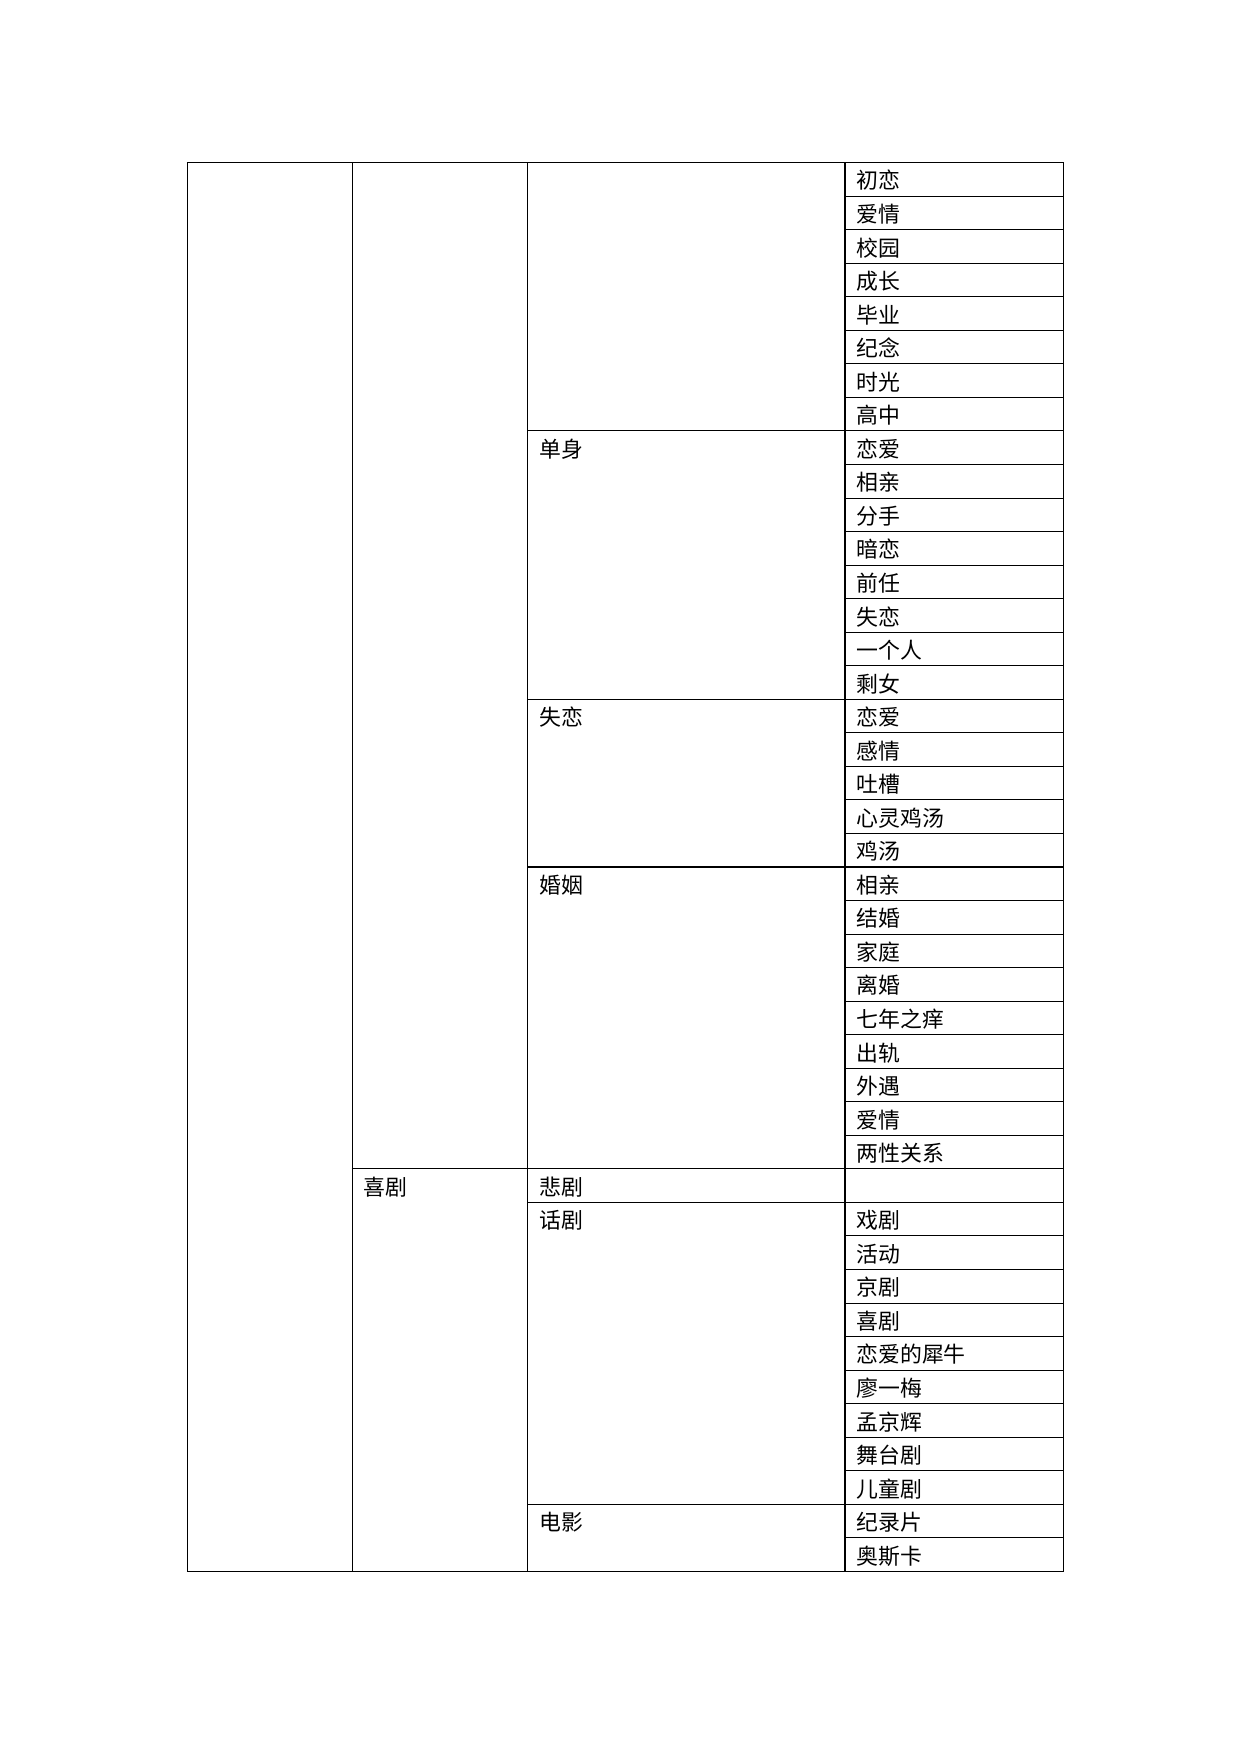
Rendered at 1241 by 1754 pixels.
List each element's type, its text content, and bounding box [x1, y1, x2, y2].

table_cell 高中 [846, 398, 1063, 430]
table_cell 恋爱 [846, 700, 1063, 732]
table_cell 时光 [846, 364, 1063, 397]
table_cell 失恋 [528, 700, 844, 866]
table_cell 纪念 [846, 331, 1063, 363]
table_cell 校园 [846, 230, 1063, 263]
table_cell 孟京辉 [846, 1404, 1063, 1437]
table_cell 离婚 [846, 968, 1063, 1001]
table_cell 成长 [846, 264, 1063, 296]
table_cell 廖一梅 [846, 1371, 1063, 1403]
table_cell 外遇 [846, 1069, 1063, 1101]
table_cell 儿童剧 [846, 1471, 1063, 1504]
table_cell 剩女 [846, 666, 1063, 699]
table_cell 悲剧 [528, 1169, 844, 1202]
table_cell 电影 [528, 1505, 844, 1571]
table_cell 纪录片 [846, 1505, 1063, 1537]
table_cell 心灵鸡汤 [846, 800, 1063, 833]
table_cell 京剧 [846, 1270, 1063, 1302]
table_cell 恋爱的犀牛 [846, 1337, 1063, 1369]
table_cell 喜剧 [846, 1304, 1063, 1336]
table_cell 婚姻 [528, 868, 844, 1168]
table_cell 两性关系 [846, 1136, 1063, 1168]
table_cell 吐槽 [846, 767, 1063, 799]
table_cell 爱情 [846, 197, 1063, 229]
table_cell 相亲 [846, 465, 1063, 497]
table_cell 七年之痒 [846, 1002, 1063, 1034]
table_cell 爱情 [846, 1102, 1063, 1135]
table_cell 暗恋 [846, 532, 1063, 564]
table_cell 失恋 [846, 599, 1063, 632]
table_cell 戏剧 [846, 1203, 1063, 1235]
table_cell 活动 [846, 1236, 1063, 1269]
table_cell 喜剧 [353, 1169, 527, 1571]
table_cell [846, 1169, 1063, 1202]
table_cell 家庭 [846, 935, 1063, 967]
table_cell 话剧 [528, 1203, 844, 1504]
table_cell 舞台剧 [846, 1438, 1063, 1470]
table_cell 相亲 [846, 868, 1063, 900]
table_cell 鸡汤 [846, 834, 1063, 866]
table_cell 恋爱 [846, 431, 1063, 464]
table_cell 分手 [846, 499, 1063, 531]
table_cell 初恋 [846, 163, 1063, 196]
table_cell 出轨 [846, 1035, 1063, 1068]
table_cell 奥斯卡 [846, 1538, 1063, 1571]
table_cell 结婚 [846, 901, 1063, 933]
table_cell 前任 [846, 566, 1063, 598]
table_cell 单身 [528, 431, 844, 699]
table_cell 感情 [846, 733, 1063, 766]
table_cell 毕业 [846, 297, 1063, 330]
table_cell 一个人 [846, 633, 1063, 665]
